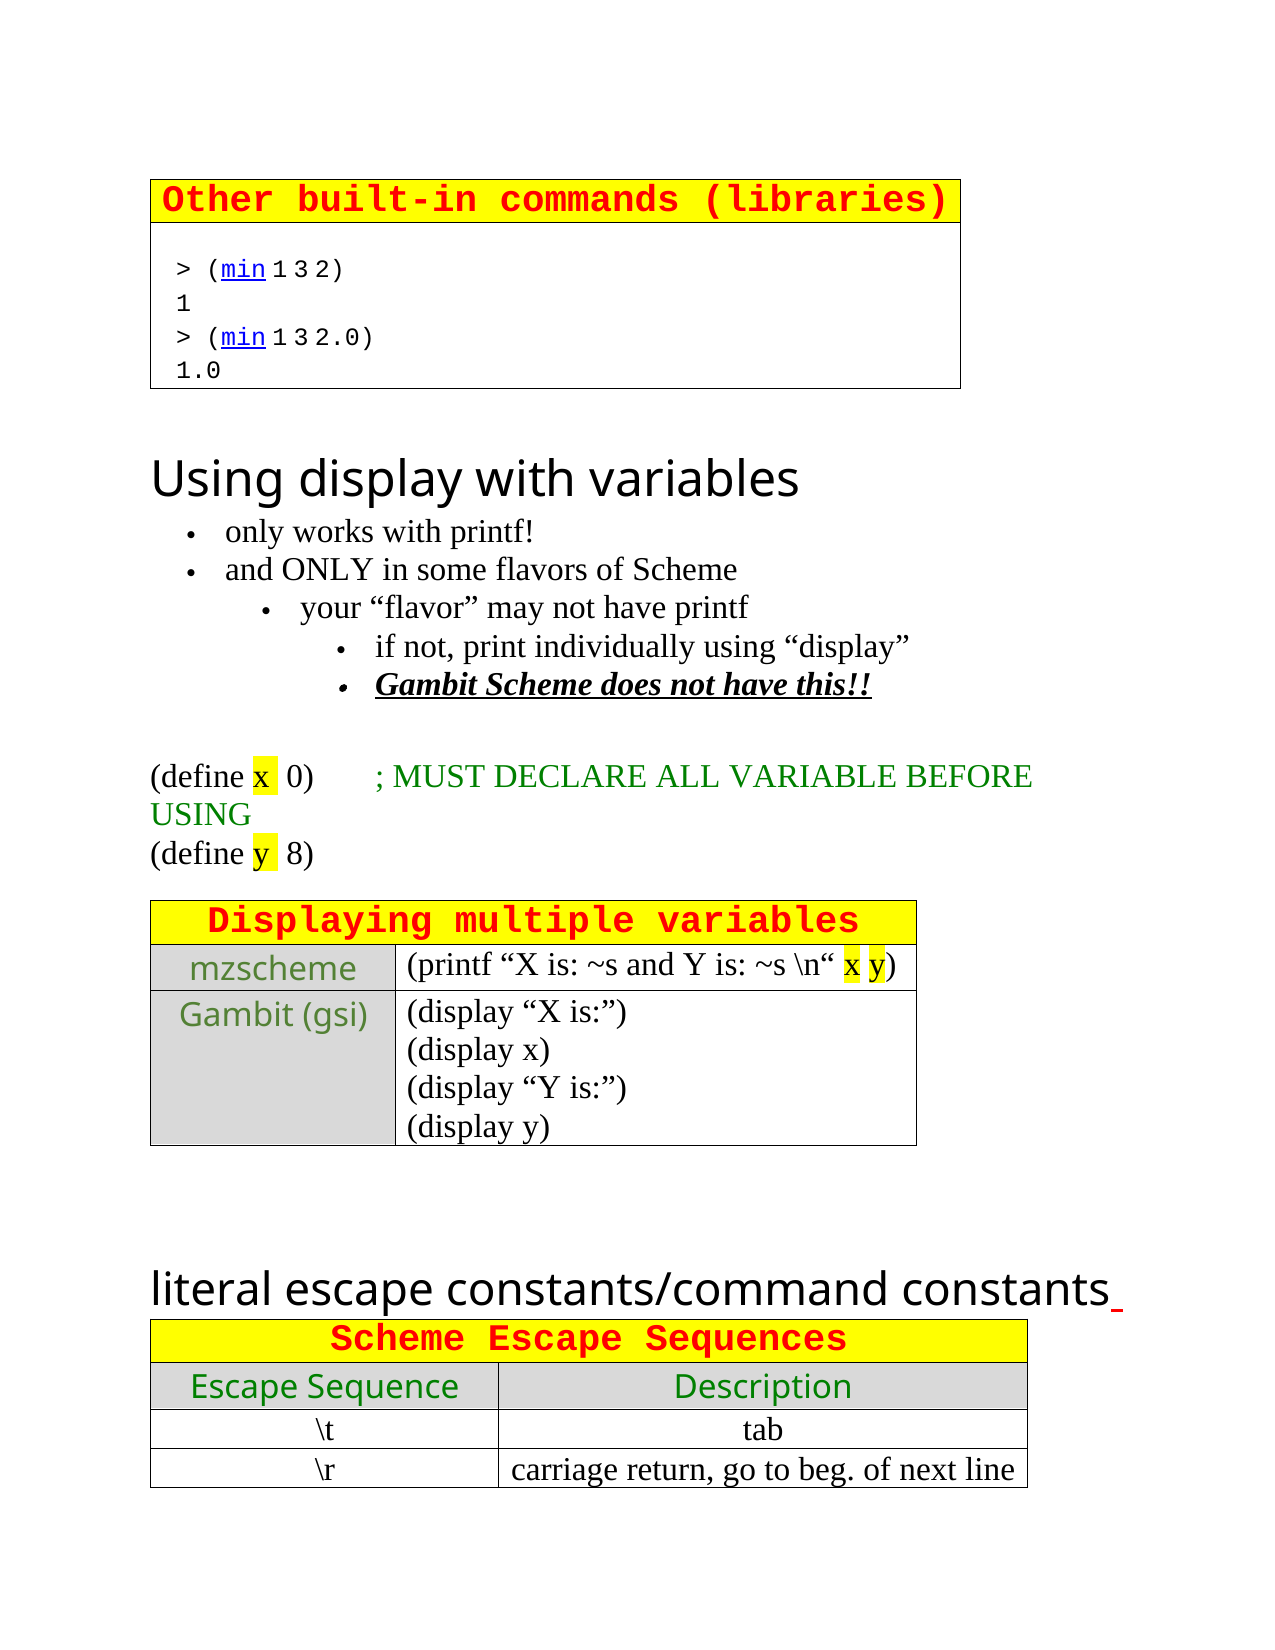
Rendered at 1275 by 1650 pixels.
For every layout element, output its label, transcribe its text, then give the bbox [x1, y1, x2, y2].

table_cell \r [151, 1449, 498, 1487]
text (define x 0) ; MUST DECLARE ALL VARIABLE BEFORE USING [150, 756, 1125, 833]
table_cell Escape Sequence [151, 1363, 498, 1408]
table_cell mzscheme [151, 945, 395, 990]
table_header Displaying multiple variables [151, 901, 916, 944]
table_cell (printf “X is: ~s and Y is: ~s \n“ x y) [396, 945, 916, 990]
table_cell (display “X is:”) (display x) (display “Y is:”) (display y) [396, 991, 916, 1144]
text (define y 8) [150, 833, 253, 871]
text literal escape constants/command constants [150, 1256, 1125, 1318]
table_cell tab [499, 1410, 1027, 1448]
table_cell \t [151, 1410, 498, 1448]
table_cell carriage return, go to beg. of next line [499, 1449, 1027, 1487]
table_cell Description [499, 1363, 1027, 1408]
text (define y 8) [278, 833, 1125, 871]
list only works with printf! [187, 511, 1125, 549]
list and ONLY in some flavors of Scheme [187, 549, 1125, 588]
table_cell [151, 223, 960, 388]
list Gambit Scheme does not have this!! [337, 664, 1125, 703]
text Using display with variables [150, 443, 1125, 511]
list if not, print individually using “display” [337, 626, 1125, 664]
table_cell Gambit (gsi) [151, 991, 395, 1144]
table_header Scheme Escape Sequences [151, 1320, 1027, 1362]
list your “flavor” may not have printf [262, 588, 1125, 626]
table_header Other built-in commands (libraries) [151, 180, 960, 222]
